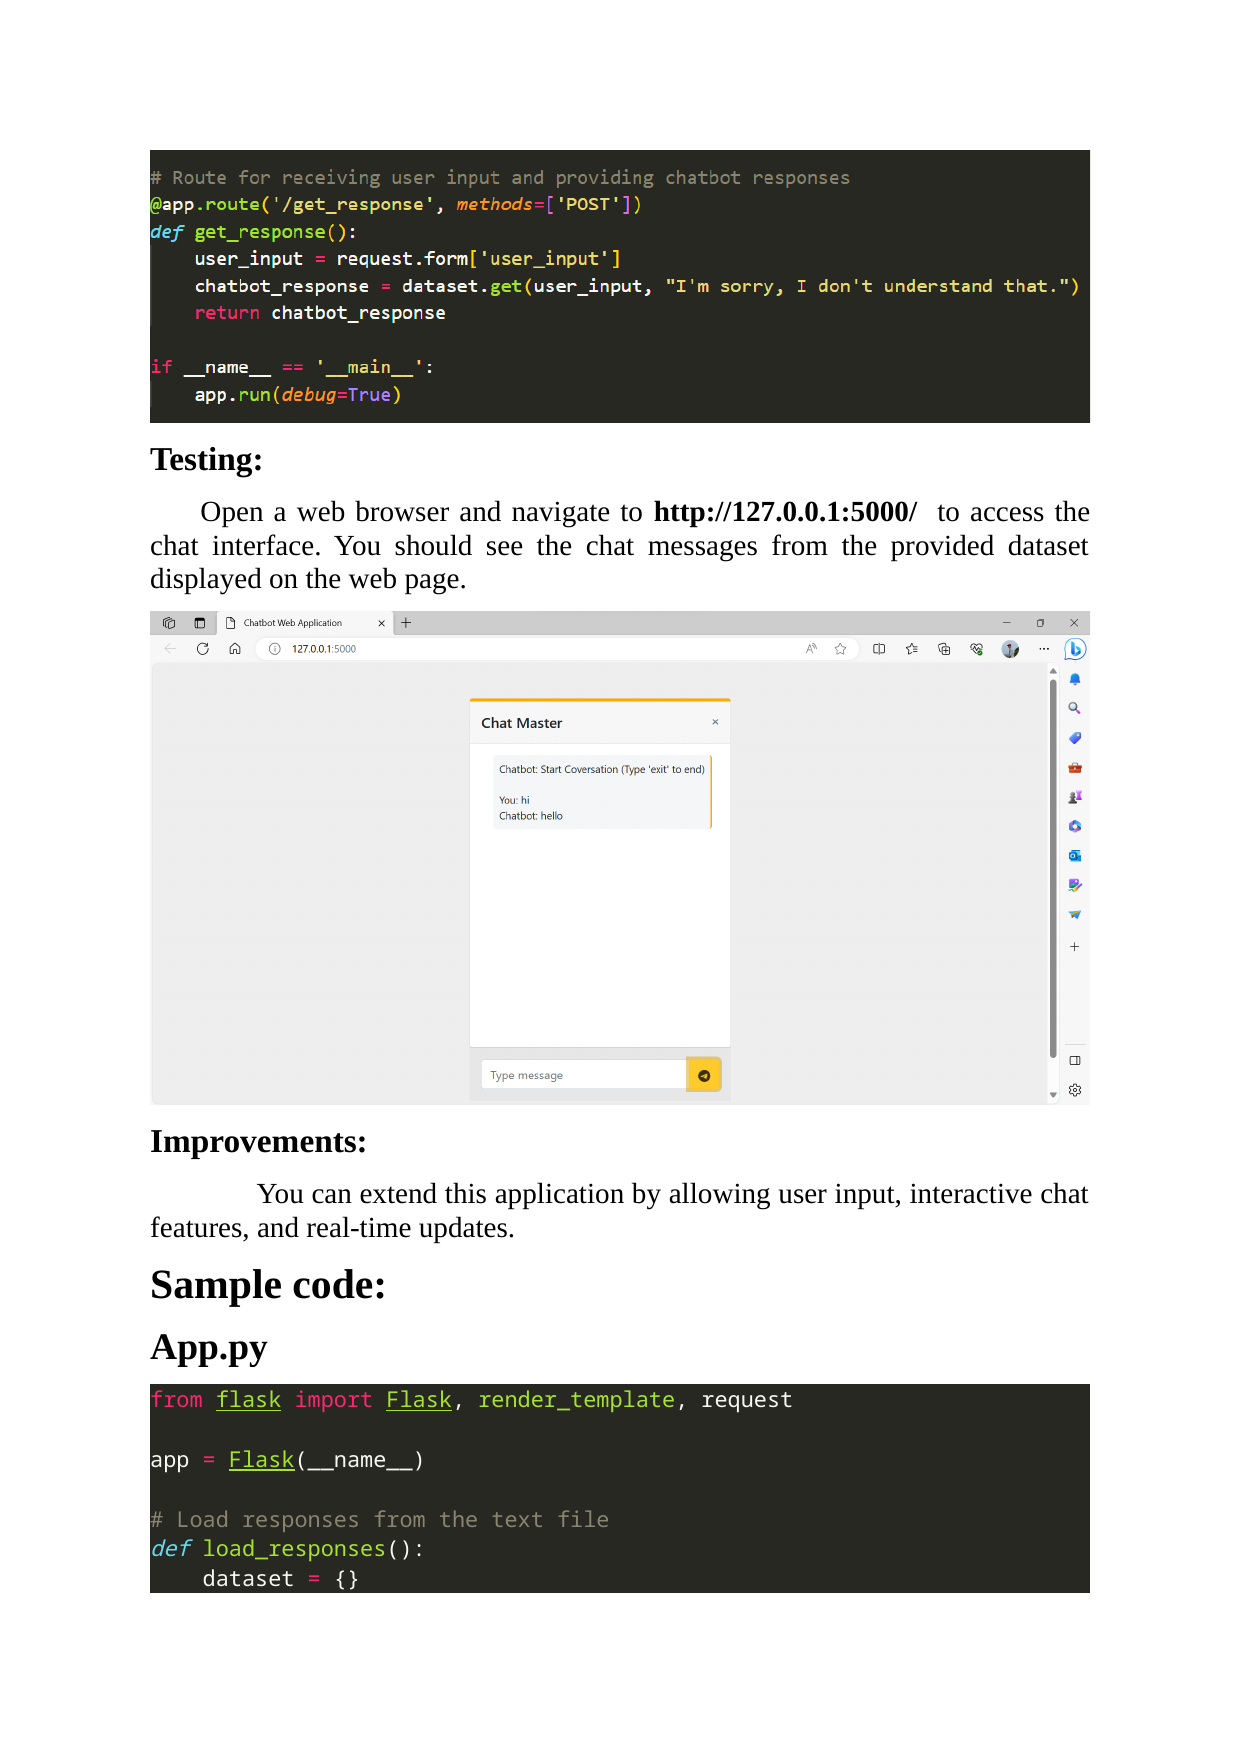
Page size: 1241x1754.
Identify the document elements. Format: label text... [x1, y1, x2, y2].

text App.py [150, 1324, 1090, 1368]
text # Load responses from the text file [150, 1503, 1090, 1533]
text You can extend this application by allowing user input, interactive chat features, and real-time updates. [150, 1176, 1090, 1243]
picture [150, 611, 1091, 1105]
text dataset = {} [150, 1563, 1090, 1593]
text Sample code: [150, 1260, 1090, 1308]
text Improvements: [150, 1121, 1090, 1159]
text def load_responses(): [150, 1533, 1090, 1563]
text app = Flask(__name__) [150, 1444, 1090, 1474]
text Open a web browser and navigate to http://127.0.0.1:5000/ to access the chat interface. You should see the chat messages from the provided dataset displayed on the web page. [150, 494, 1090, 595]
text from flask import Flask, render_template, request [150, 1384, 1090, 1414]
picture [150, 150, 1091, 423]
text Testing: [150, 439, 1090, 478]
